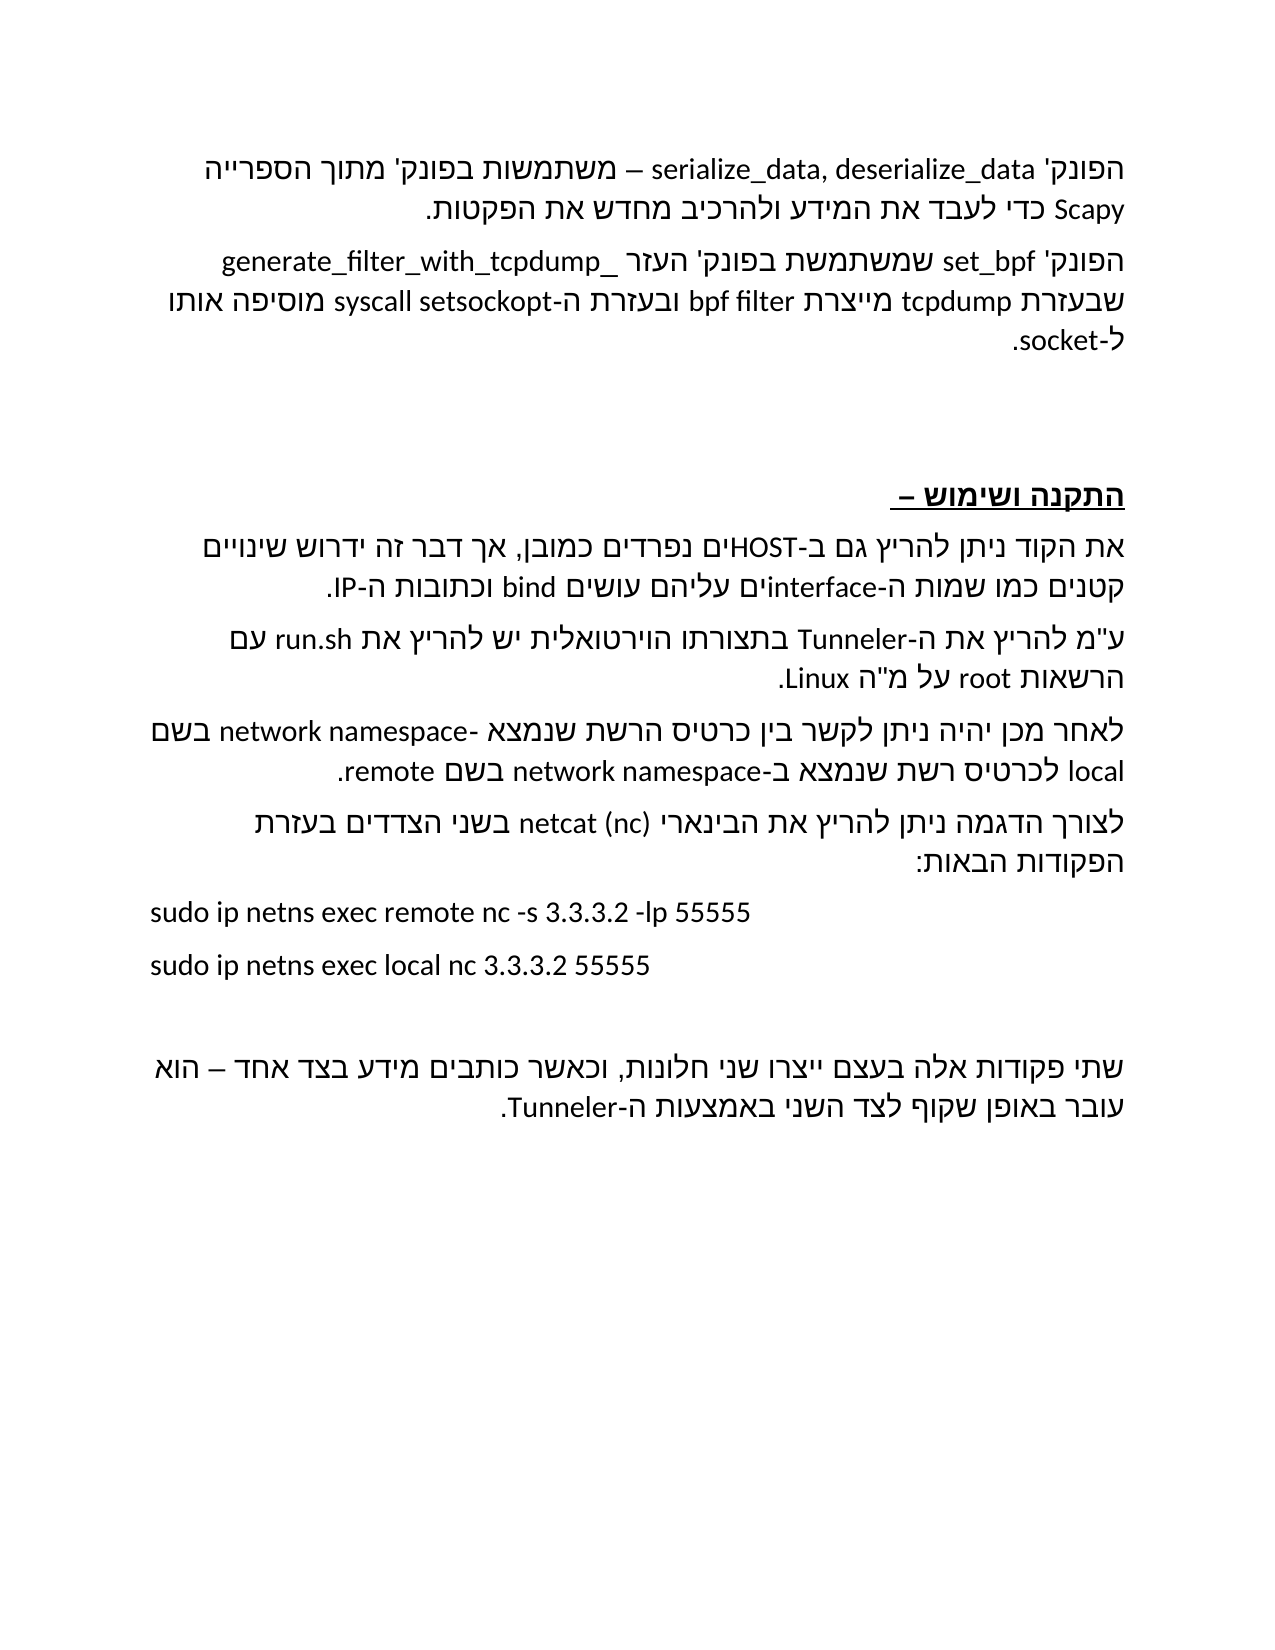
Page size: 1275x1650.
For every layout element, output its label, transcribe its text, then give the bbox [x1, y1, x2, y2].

text התקנה ושימוש – [150, 478, 1125, 513]
text שתי פקודות אלה בעצם ייצרו שני חלונות, וכאשר כותבים מידע בצד אחד – הוא עובר באופן שקוף לצד השני באמצעות ה-Tunneler. [150, 1050, 1125, 1125]
text sudo ip netns exec local nc 3.3.3.2 55555 [150, 946, 1125, 983]
text ע"מ להריץ את ה-Tunneler בתצורתו הוירטואלית יש להריץ את run.sh עם הרשאות root על מ"ה Linux. [150, 620, 1125, 696]
text sudo ip netns exec remote nc -s 3.3.3.2 -lp 55555 [150, 893, 1125, 930]
text לאחר מכן יהיה ניתן לקשר בין כרטיס הרשת שנמצא -network namespace בשם local לכרטיס רשת שנמצא ב-network namespace בשם remote. [150, 712, 1125, 788]
text לצורך הדגמה ניתן להריץ את הבינארי netcat (nc) בשני הצדדים בעזרת הפקודות הבאות: [150, 804, 1125, 878]
text את הקוד ניתן להריץ גם ב-HOSTים נפרדים כמובן, אך דבר זה ידרוש שינויים קטנים כמו שמות ה-interfaceים עליהם עושים bind וכתובות ה-IP. [150, 528, 1125, 604]
text הפונק' serialize_data, deserialize_data – משתמשות בפונק' מתוך הספרייה Scapy כדי לעבד את המידע ולהרכיב מחדש את הפקטות. [150, 150, 1125, 227]
text הפונק' set_bpf שמשתמשת בפונק' העזר _generate_filter_with_tcpdump שבעזרת tcpdump מייצרת bpf filter ובעזרת ה-syscall setsockopt מוסיפה אותו ל-socket. [150, 242, 1125, 358]
